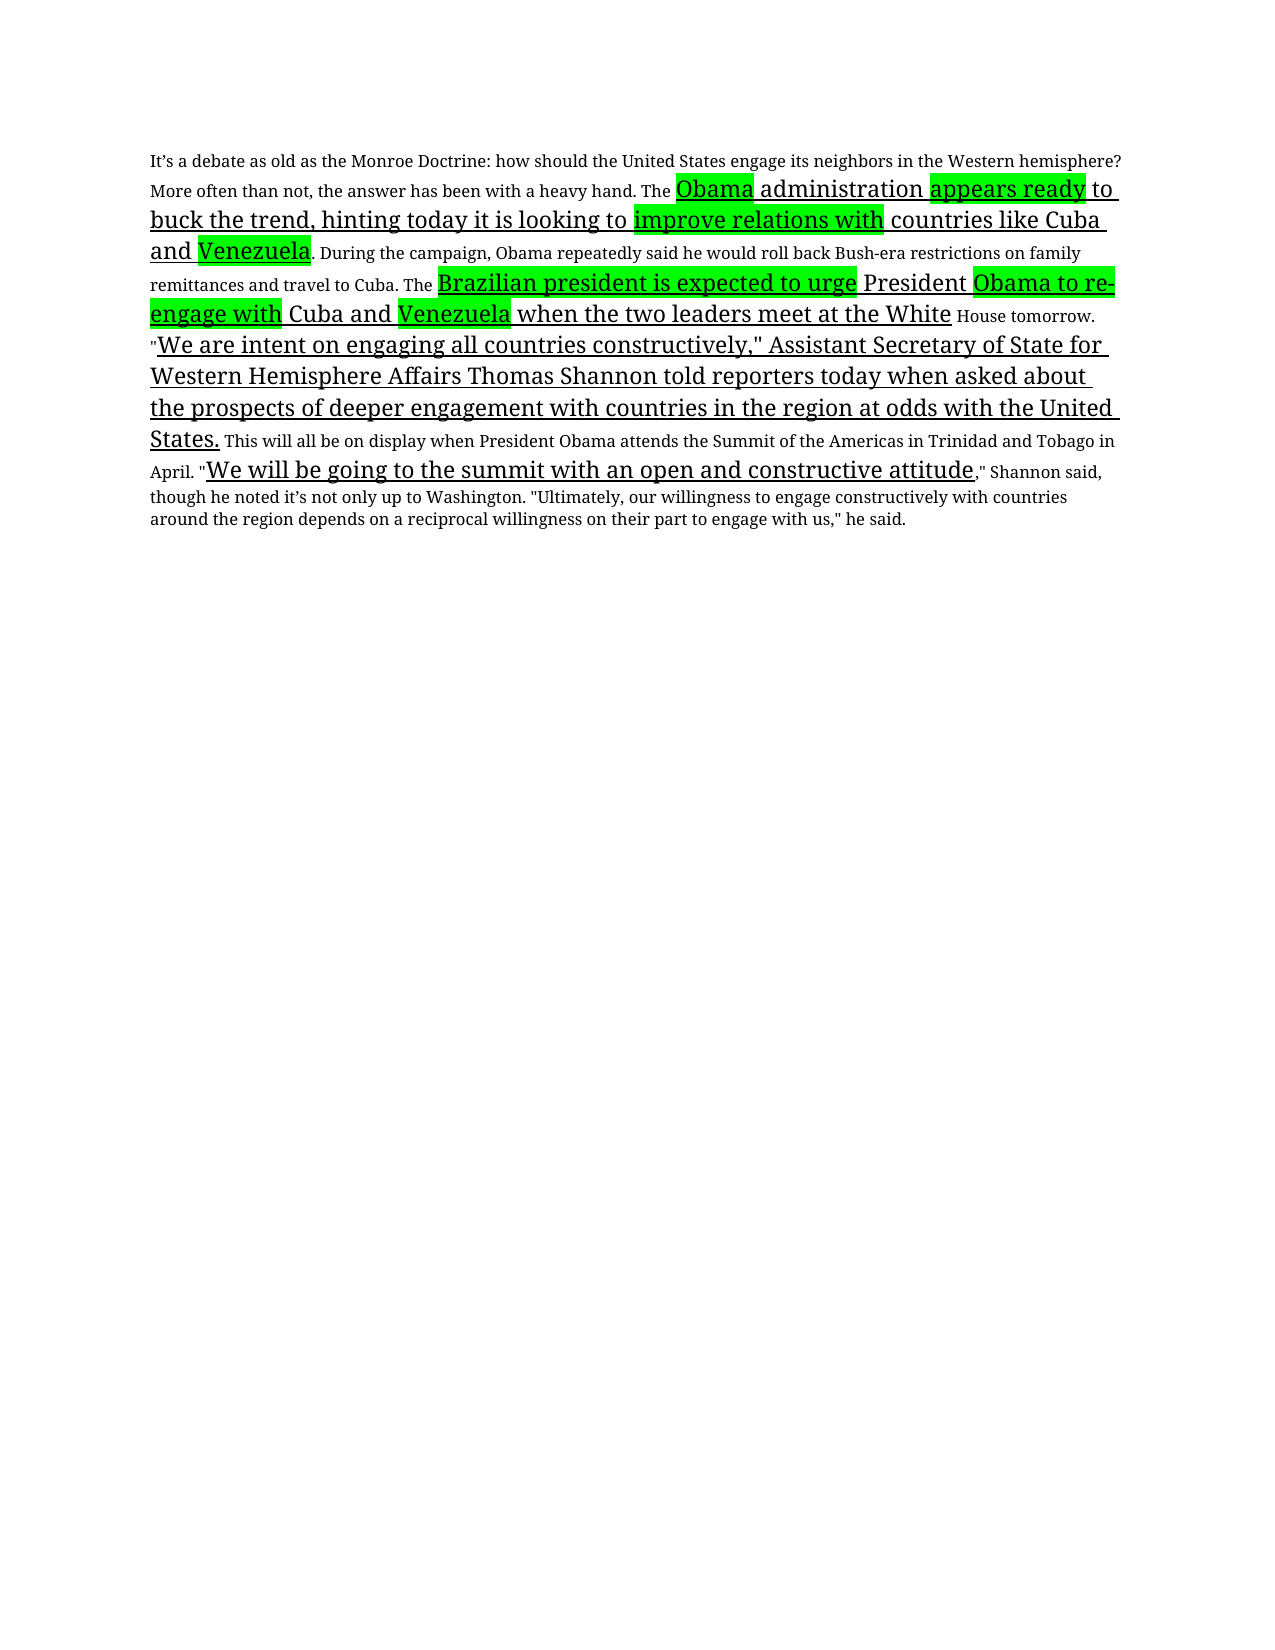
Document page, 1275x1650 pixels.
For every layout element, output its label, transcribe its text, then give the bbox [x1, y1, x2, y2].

text It’s a debate as old as the Monroe Doctrine: how should the United States engage its neighbors in the Western hemisphere? More often than not, the answer has been with a heavy hand. The Obama administration appears ready to buck the trend, hinting today it is looking to improve relations with countries like Cuba and Venezuela. During the campaign, Obama repeatedly said he would roll back Bush-era restrictions on family remittances and travel to Cuba. The Brazilian president is expected to urge President Obama to re-engage with Cuba and Venezuela when the two leaders meet at the White House tomorrow. "We are intent on engaging all countries constructively," Assistant Secretary of State for Western Hemisphere Affairs Thomas Shannon told reporters today when asked about the prospects of deeper engagement with countries in the region at odds with the United States. This will all be on display when President Obama attends the Summit of the Americas in Trinidad and Tobago in April. "We will be going to the summit with an open and constructive attitude," Shannon said, though he noted it’s not only up to Washington. "Ultimately, our willingness to engage constructively with countries around the region depends on a reciprocal willingness on their part to engage with us," he said. [150, 150, 1125, 531]
